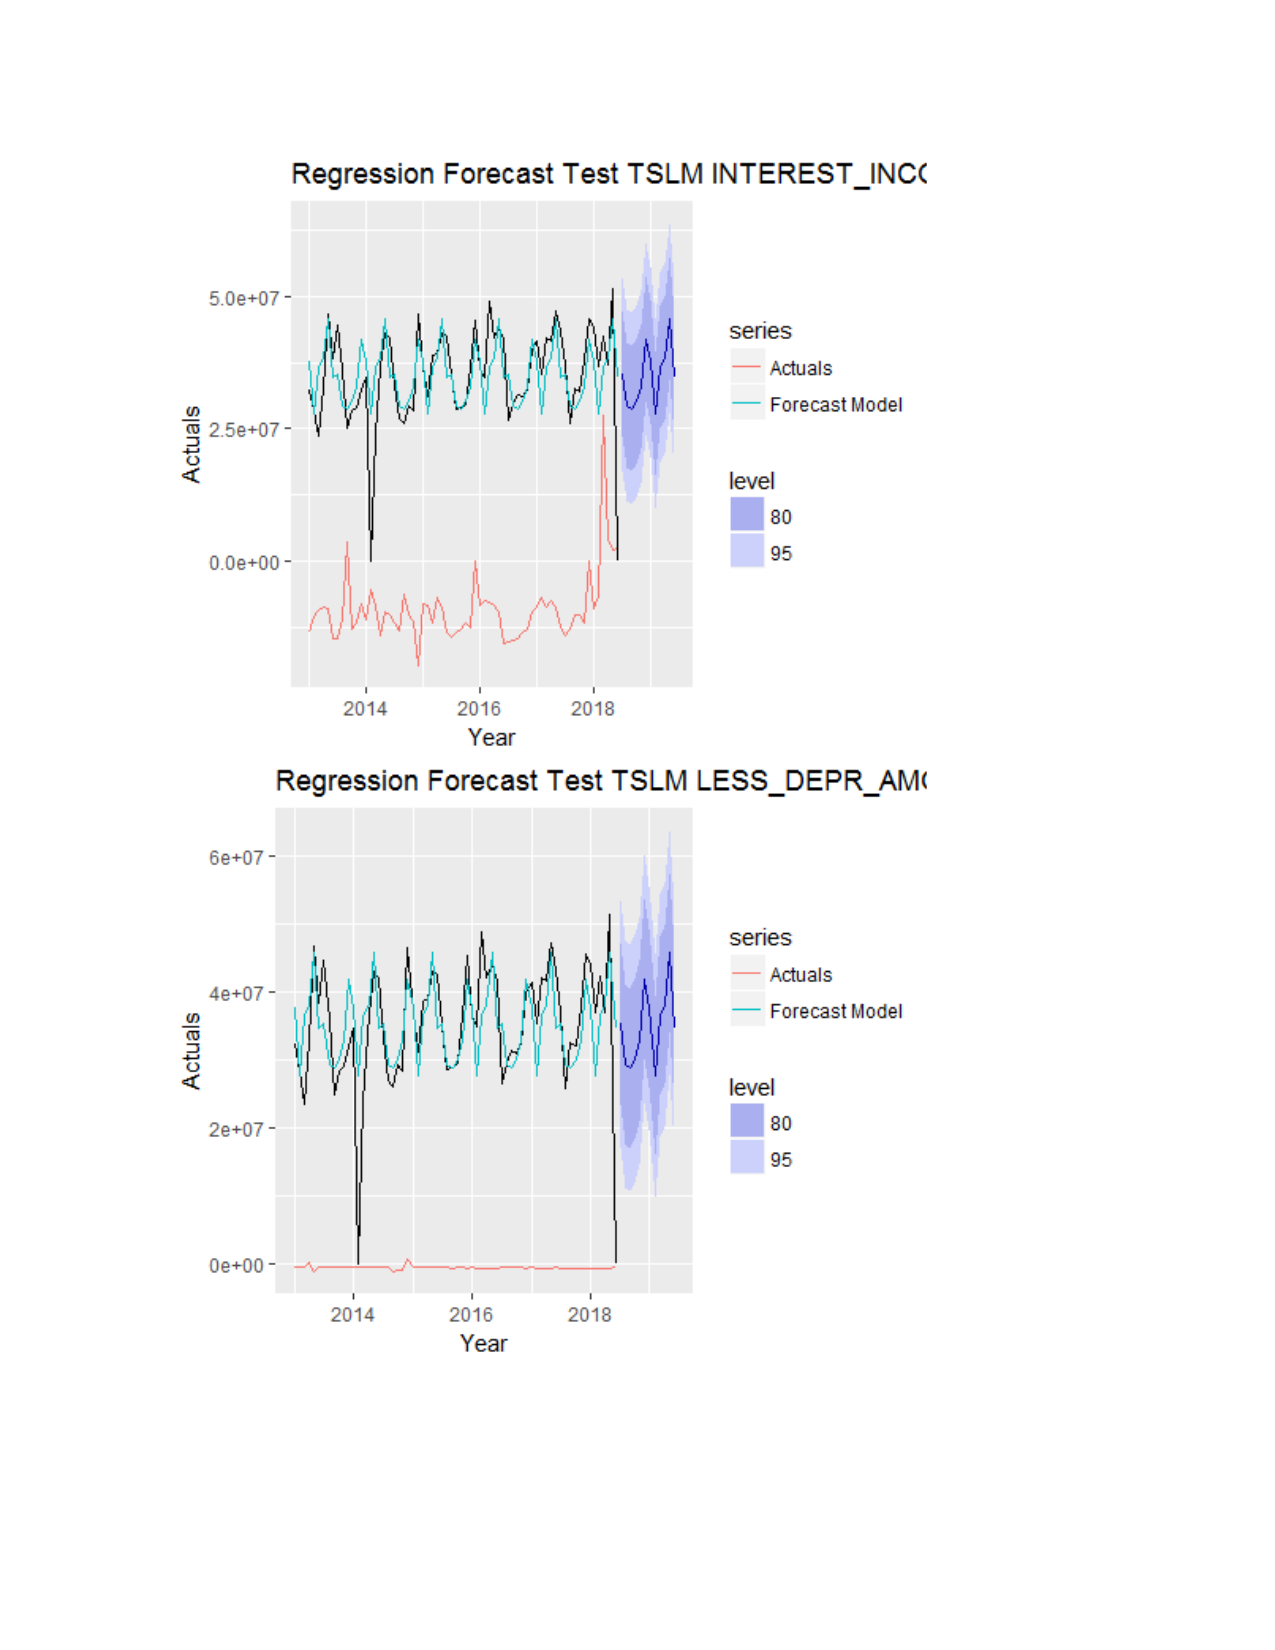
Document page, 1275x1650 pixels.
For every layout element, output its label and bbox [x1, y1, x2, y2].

picture [168, 150, 927, 1363]
